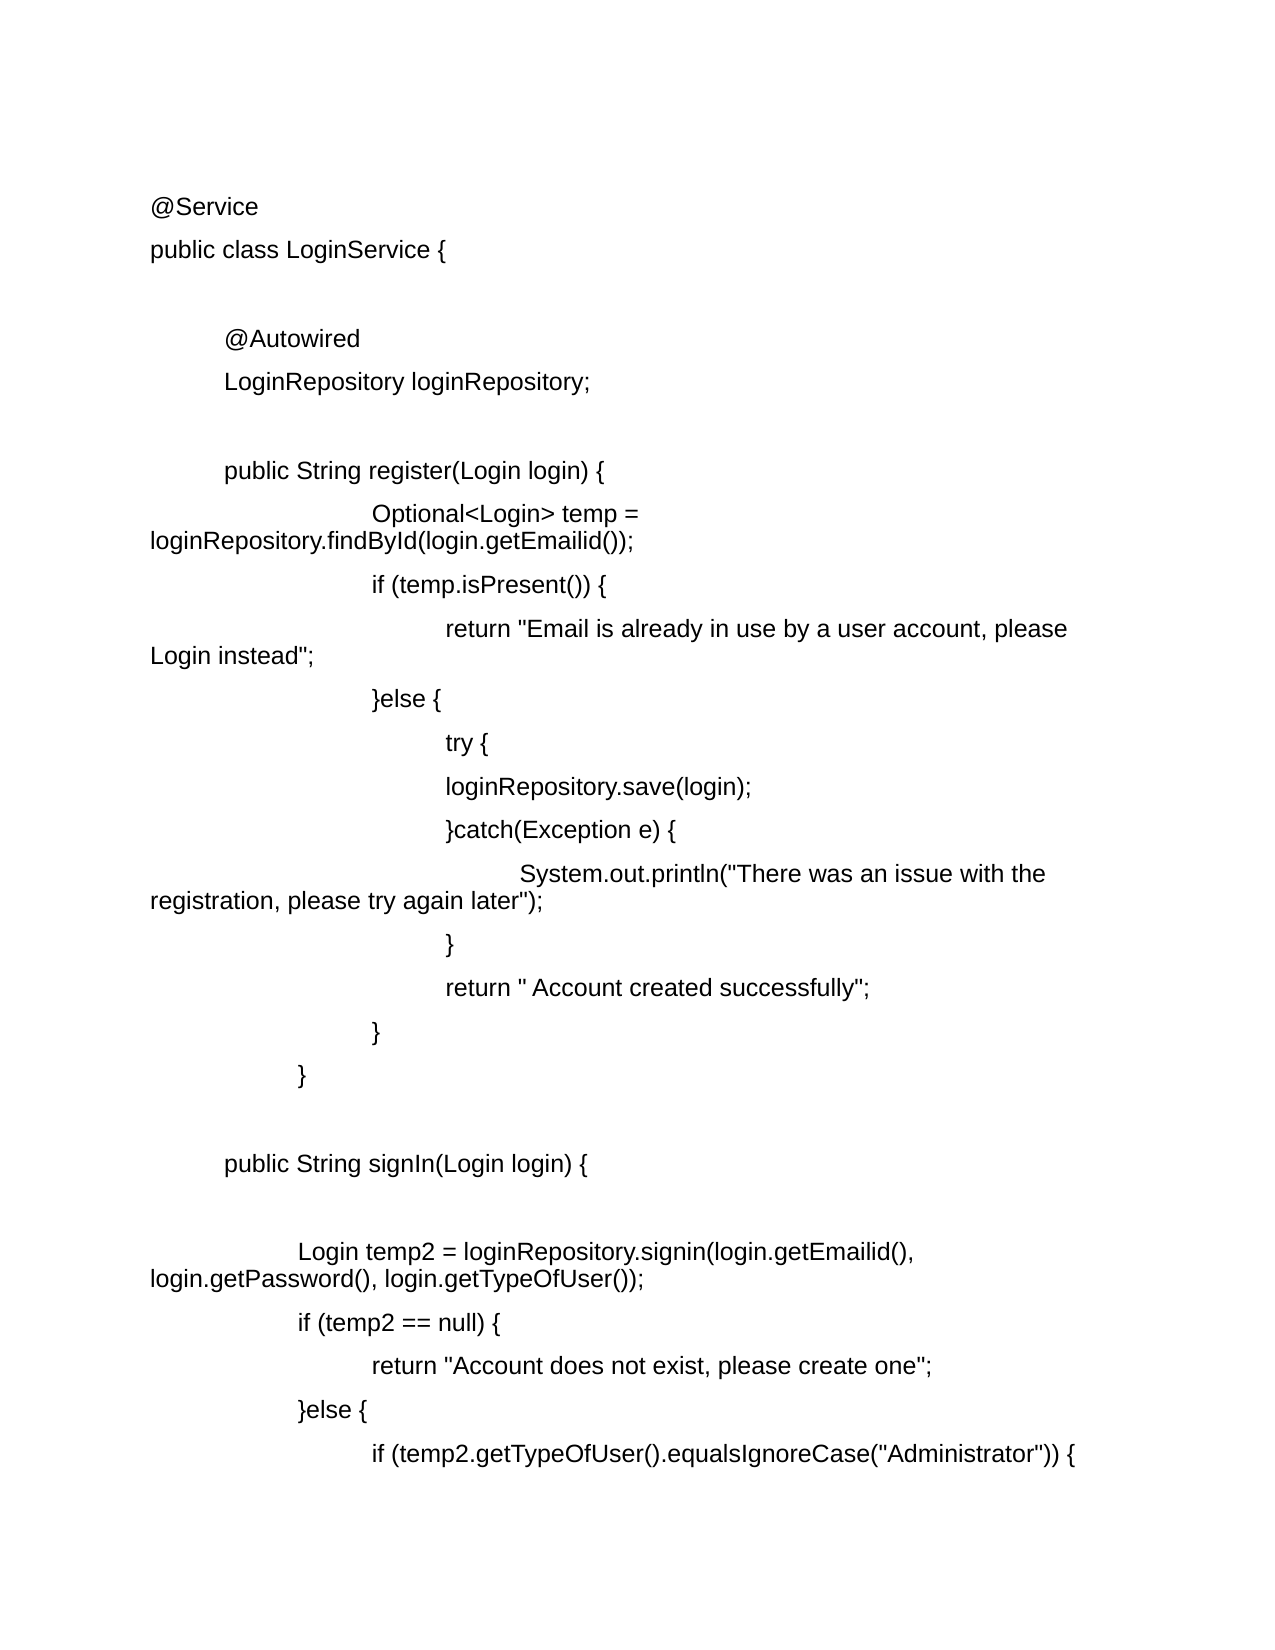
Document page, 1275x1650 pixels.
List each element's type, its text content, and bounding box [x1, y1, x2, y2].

text } [150, 931, 1125, 958]
text return "Email is already in use by a user account, please Login instead"; [150, 616, 1125, 669]
text try { [150, 730, 1125, 757]
text if (temp2.getTypeOfUser().equalsIgnoreCase("Administrator")) { [150, 1441, 1125, 1467]
text @Autowired [150, 326, 1125, 353]
text Optional<Login> temp = loginRepository.findById(login.getEmailid()); [150, 501, 1125, 555]
text @Service [150, 194, 1125, 221]
text } [150, 1062, 1125, 1089]
text Login temp2 = loginRepository.signin(login.getEmailid(), login.getPassword(), login.getTypeOfUser()); [150, 1239, 1125, 1293]
text }else { [150, 686, 1125, 713]
text public String signIn(Login login) { [150, 1151, 1125, 1178]
text } [150, 1019, 1125, 1046]
text return "Account does not exist, please create one"; [150, 1353, 1125, 1380]
text if (temp.isPresent()) { [150, 572, 1125, 599]
text LoginRepository loginRepository; [150, 369, 1125, 396]
text if (temp2 == null) { [150, 1309, 1125, 1337]
text loginRepository.save(login); [150, 773, 1125, 800]
text public String register(Login login) { [150, 458, 1125, 484]
text }catch(Exception e) { [150, 817, 1125, 844]
text }else { [150, 1397, 1125, 1424]
text return " Account created successfully"; [150, 975, 1125, 1002]
text public class LoginService { [150, 237, 1125, 264]
text System.out.println("There was an issue with the registration, please try again later"); [150, 861, 1125, 915]
